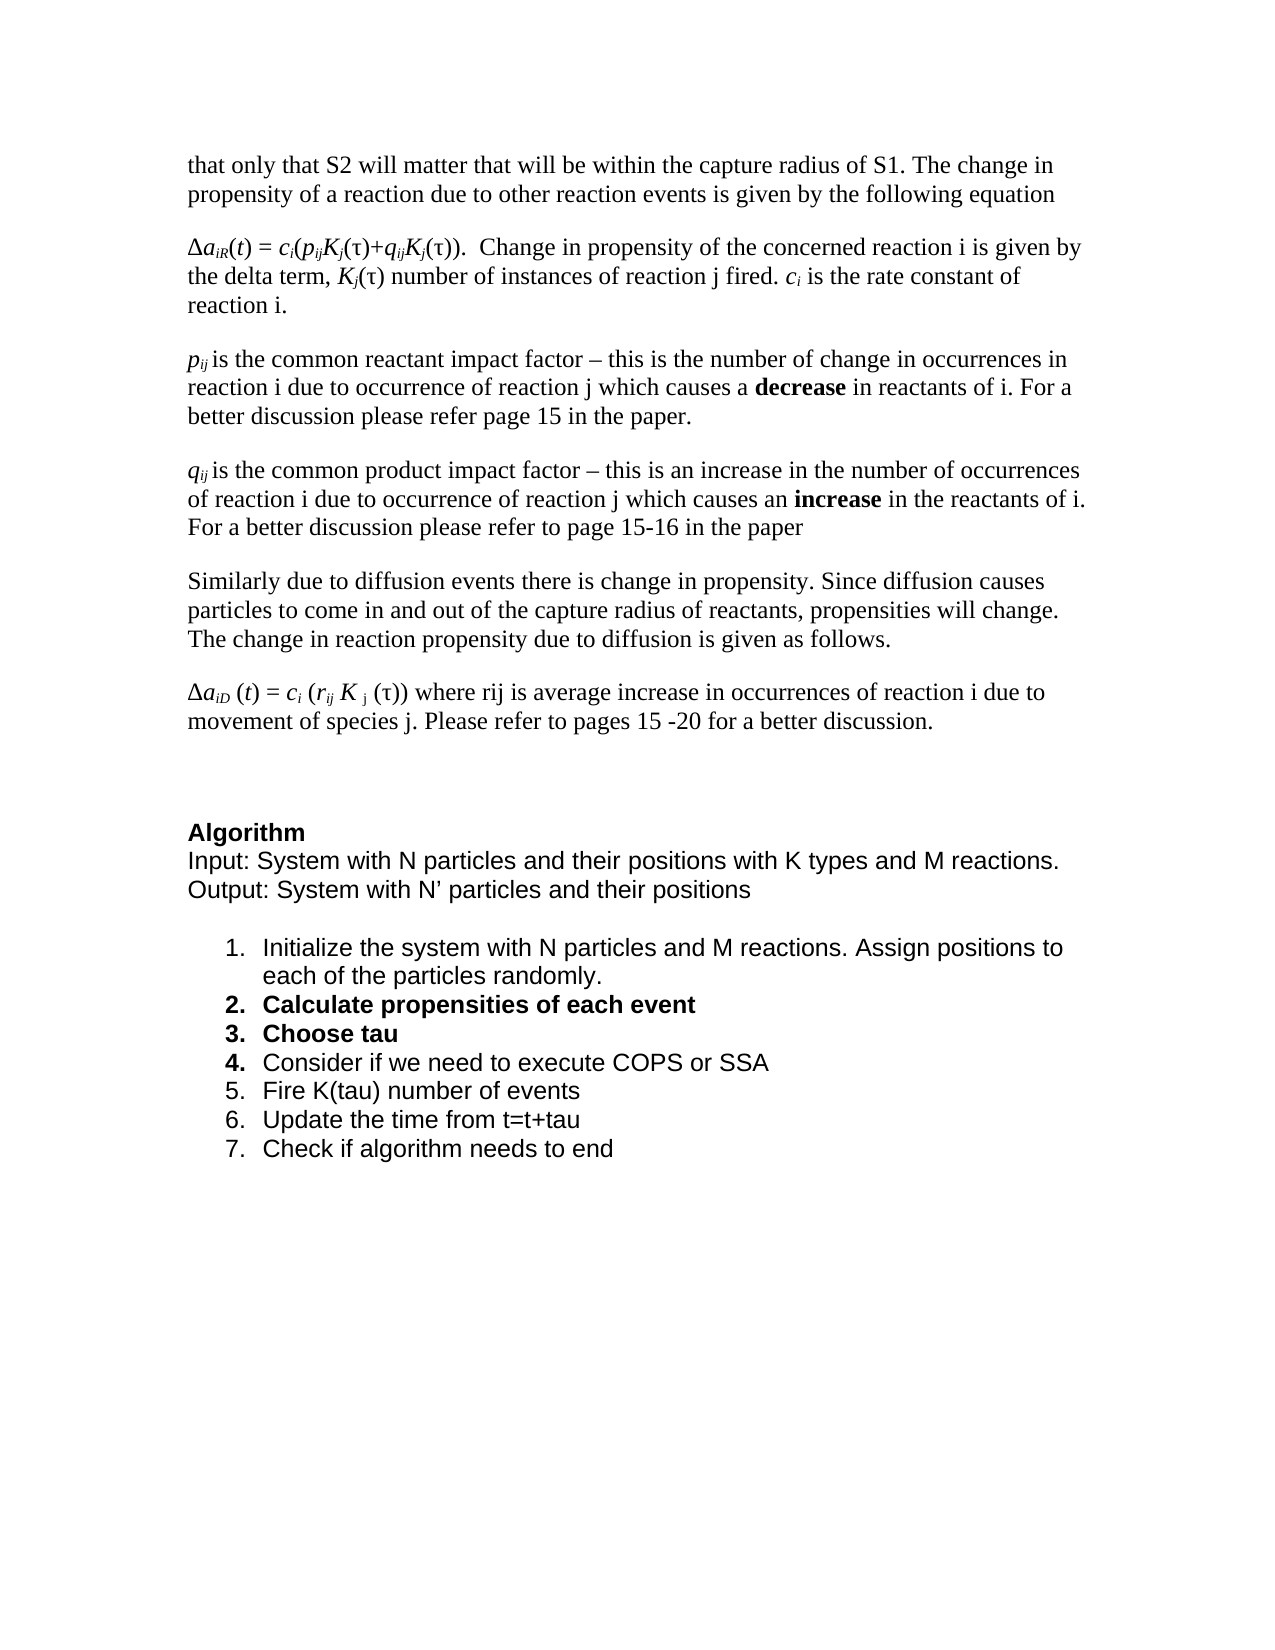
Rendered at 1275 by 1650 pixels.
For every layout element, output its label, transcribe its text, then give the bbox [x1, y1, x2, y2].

list Calculate propensities of each event [225, 990, 1087, 1019]
text pij is the common reactant impact factor – this is the number of change in occurrences in reaction i due to occurrence of reaction j which causes a decrease in reactants of i. For a better discussion please refer page 15 in the paper. [187, 344, 1087, 430]
text Similarly due to diffusion events there is change in propensity. Since diffusion causes particles to come in and out of the capture radius of reactants, propensities will change. The change in reaction propensity due to diffusion is given as follows. [187, 566, 1087, 652]
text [187, 150, 1087, 207]
text ∆aiD (t) = ci (rij K j (τ)) where rij is average increase in occurrences of reaction i due to movement of species j. Please refer to pages 15 -20 for a better discussion. [187, 677, 1087, 735]
list Choose tau [225, 1019, 1087, 1047]
list Initialize the system with N particles and M reactions. Assign positions to each of the particles randomly. [225, 932, 1087, 990]
list Consider if we need to execute COPS or SSA [225, 1047, 1087, 1076]
text Output: System with N’ particles and their positions [187, 875, 1087, 904]
text Algorithm [187, 817, 1087, 846]
list Check if algorithm needs to end [225, 1134, 1087, 1162]
list Update the time from t=t+tau [225, 1105, 1087, 1134]
text Input: System with N particles and their positions with K types and M reactions. [187, 846, 1087, 875]
text qij is the common product impact factor – this is an increase in the number of occurrences of reaction i due to occurrence of reaction j which causes an increase in the reactants of i. For a better discussion please refer to page 15-16 in the paper [187, 455, 1087, 541]
list Fire K(tau) number of events [225, 1076, 1087, 1105]
text ∆aiR(t) = ci(pijKj(τ)+qijKj(τ)). Change in propensity of the concerned reaction i is given by the delta term, Kj(τ) number of instances of reaction j fired. ci is the rate constant of reaction i. [187, 232, 1087, 319]
